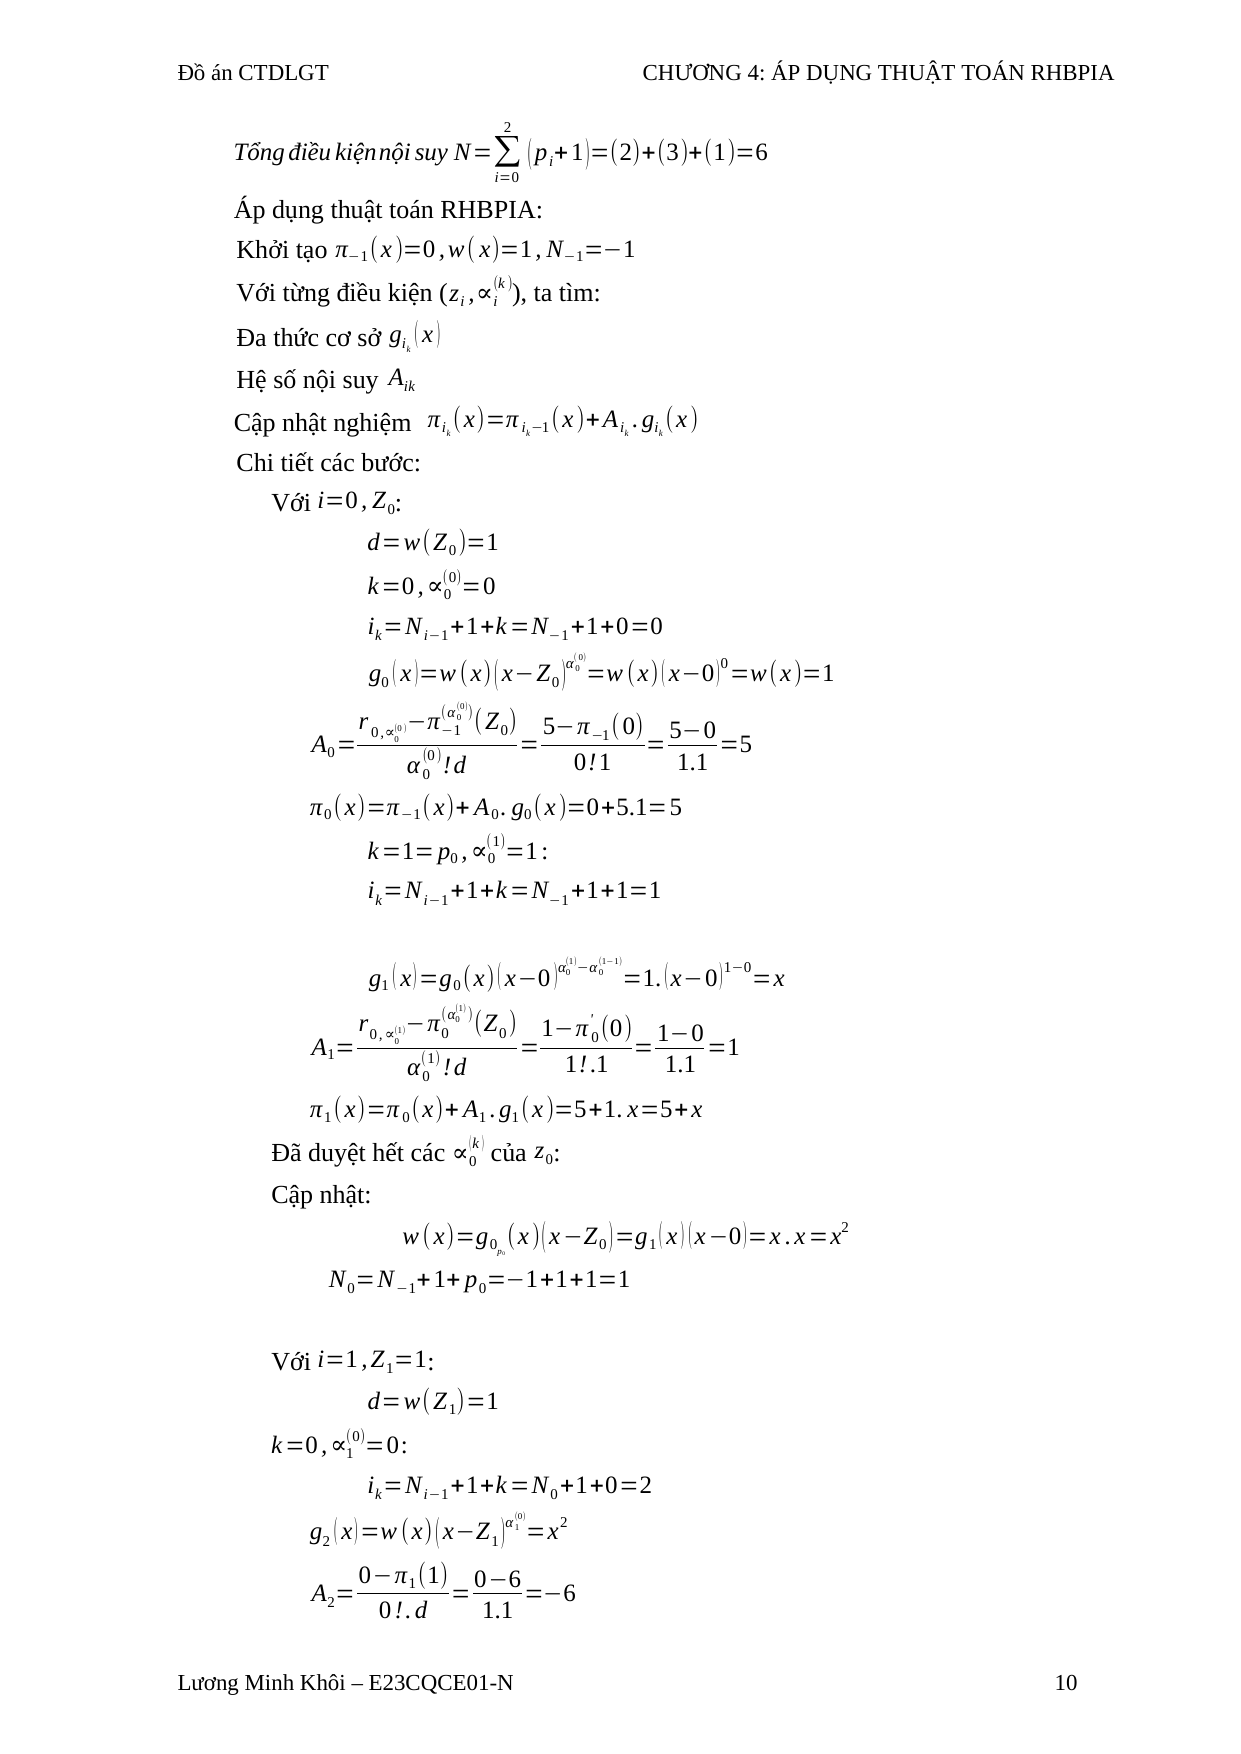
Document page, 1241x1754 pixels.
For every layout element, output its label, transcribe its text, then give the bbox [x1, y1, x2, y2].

text Áp dụng thuật toán RHBPIA: [177, 194, 1122, 224]
text Chi tiết các bước: [177, 447, 1122, 477]
text Cập nhật: [177, 1179, 1122, 1209]
text Đã duyệt hết các của : [177, 1135, 1122, 1170]
text Khởi tạo [177, 234, 1122, 266]
text Đa thức cơ sở [177, 319, 1122, 354]
text Với từng điều kiện (), ta tìm: [177, 275, 1122, 310]
text Hệ số nội suy [177, 363, 1122, 395]
text Cập nhật nghiệm [177, 404, 1122, 438]
text Với : [177, 487, 1122, 518]
text Với : [271, 1345, 1122, 1377]
